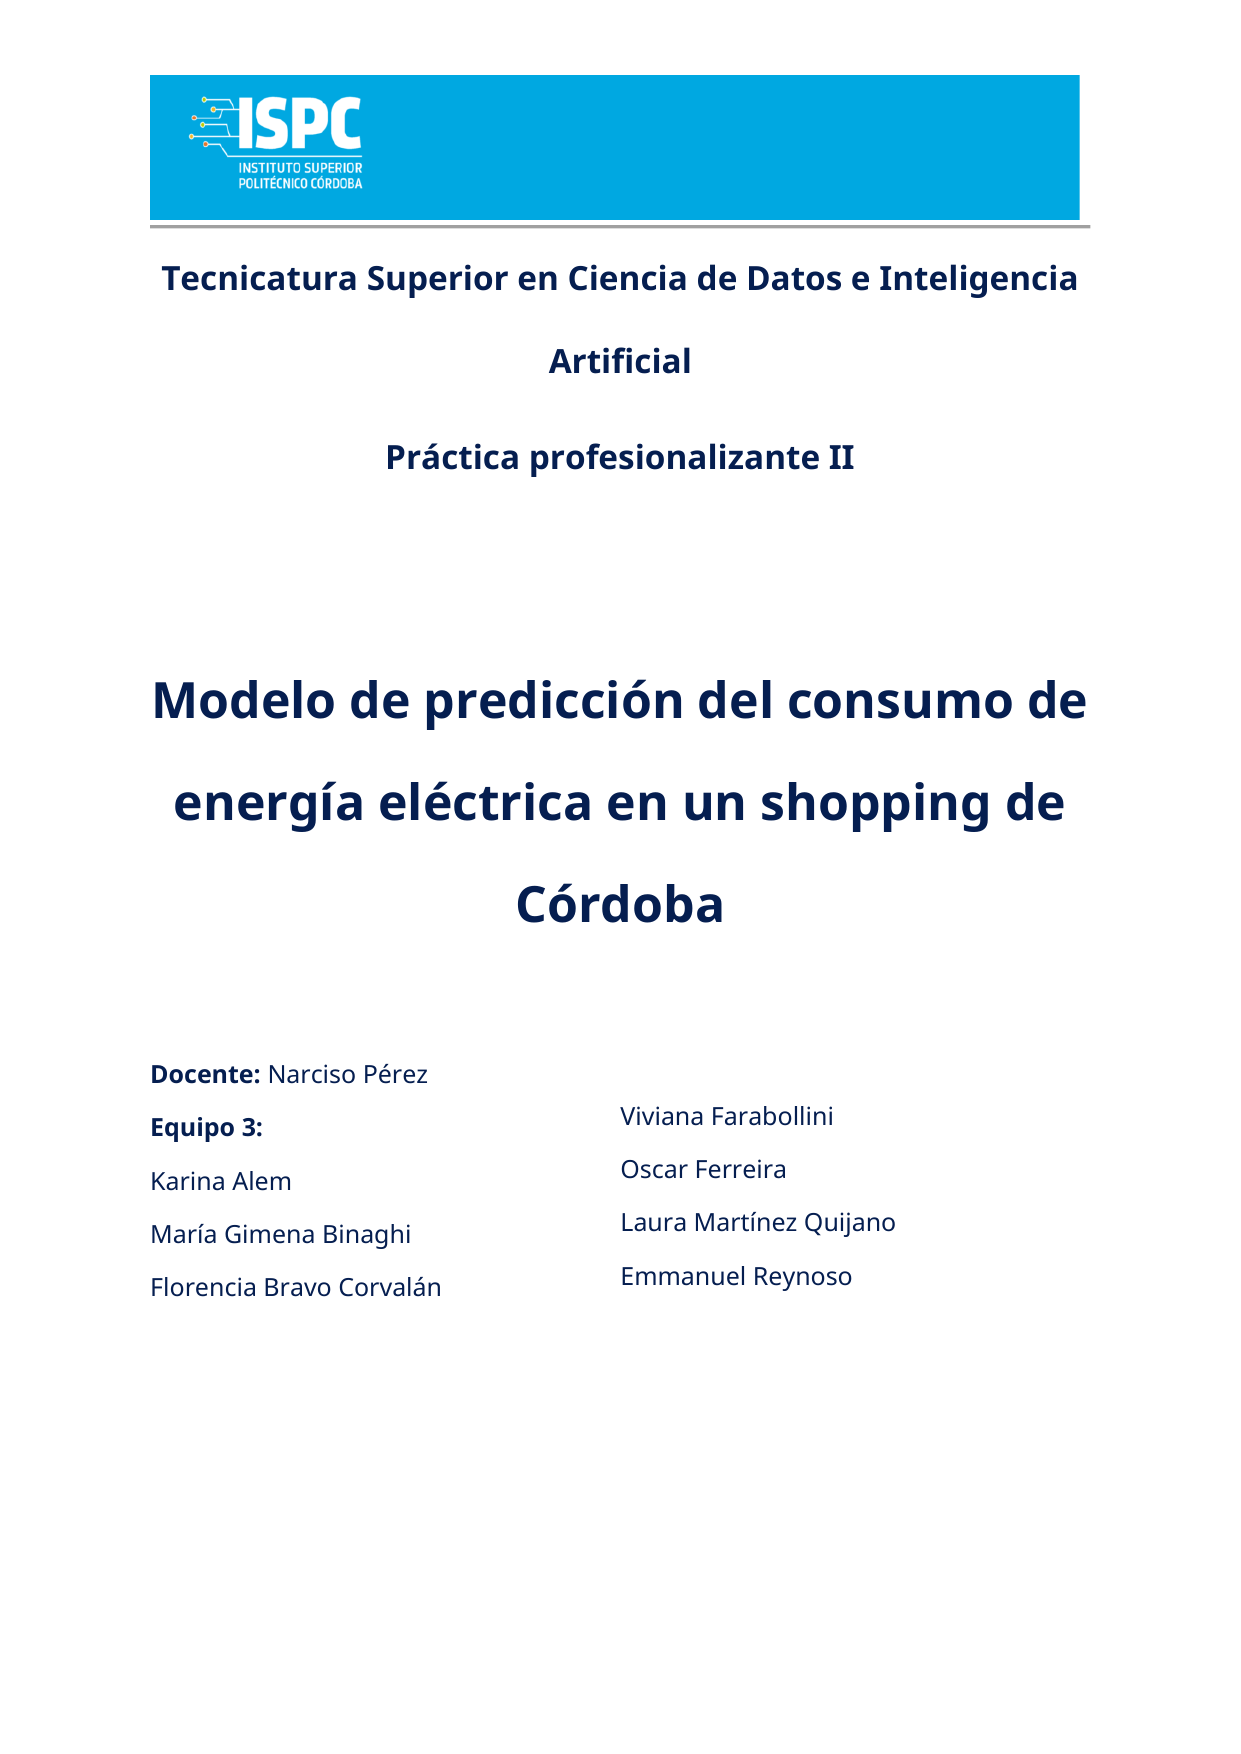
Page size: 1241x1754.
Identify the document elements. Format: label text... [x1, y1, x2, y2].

picture [271, 179, 278, 188]
text Karina Alem [150, 1163, 620, 1197]
text Florencia Bravo Corvalán [150, 1270, 620, 1304]
picture [244, 163, 253, 172]
text Práctica profesionalizante II [150, 434, 1090, 479]
picture [293, 98, 327, 148]
text Laura Martínez Quijano [620, 1205, 1090, 1239]
picture [326, 163, 333, 172]
text Oscar Ferreira [620, 1152, 1090, 1186]
picture [190, 98, 252, 148]
picture [256, 97, 287, 149]
picture [356, 163, 361, 172]
picture [202, 98, 229, 102]
text Viviana Farabollini [620, 1098, 1090, 1132]
text Tecnicatura Superior en Ciencia de Datos e Inteligencia Artificial [150, 255, 1090, 386]
text Emmanuel Reynoso [620, 1258, 1090, 1292]
picture [284, 179, 296, 188]
picture [204, 142, 220, 146]
text María Gimena Binaghi [150, 1217, 620, 1251]
picture [332, 97, 360, 149]
text Docente: Narciso Pérez [150, 1057, 620, 1091]
text Modelo de predicción del consumo de energía eléctrica en un shopping de Córdoba [150, 665, 1090, 937]
picture [201, 123, 226, 127]
text Equipo 3: [150, 1110, 620, 1144]
